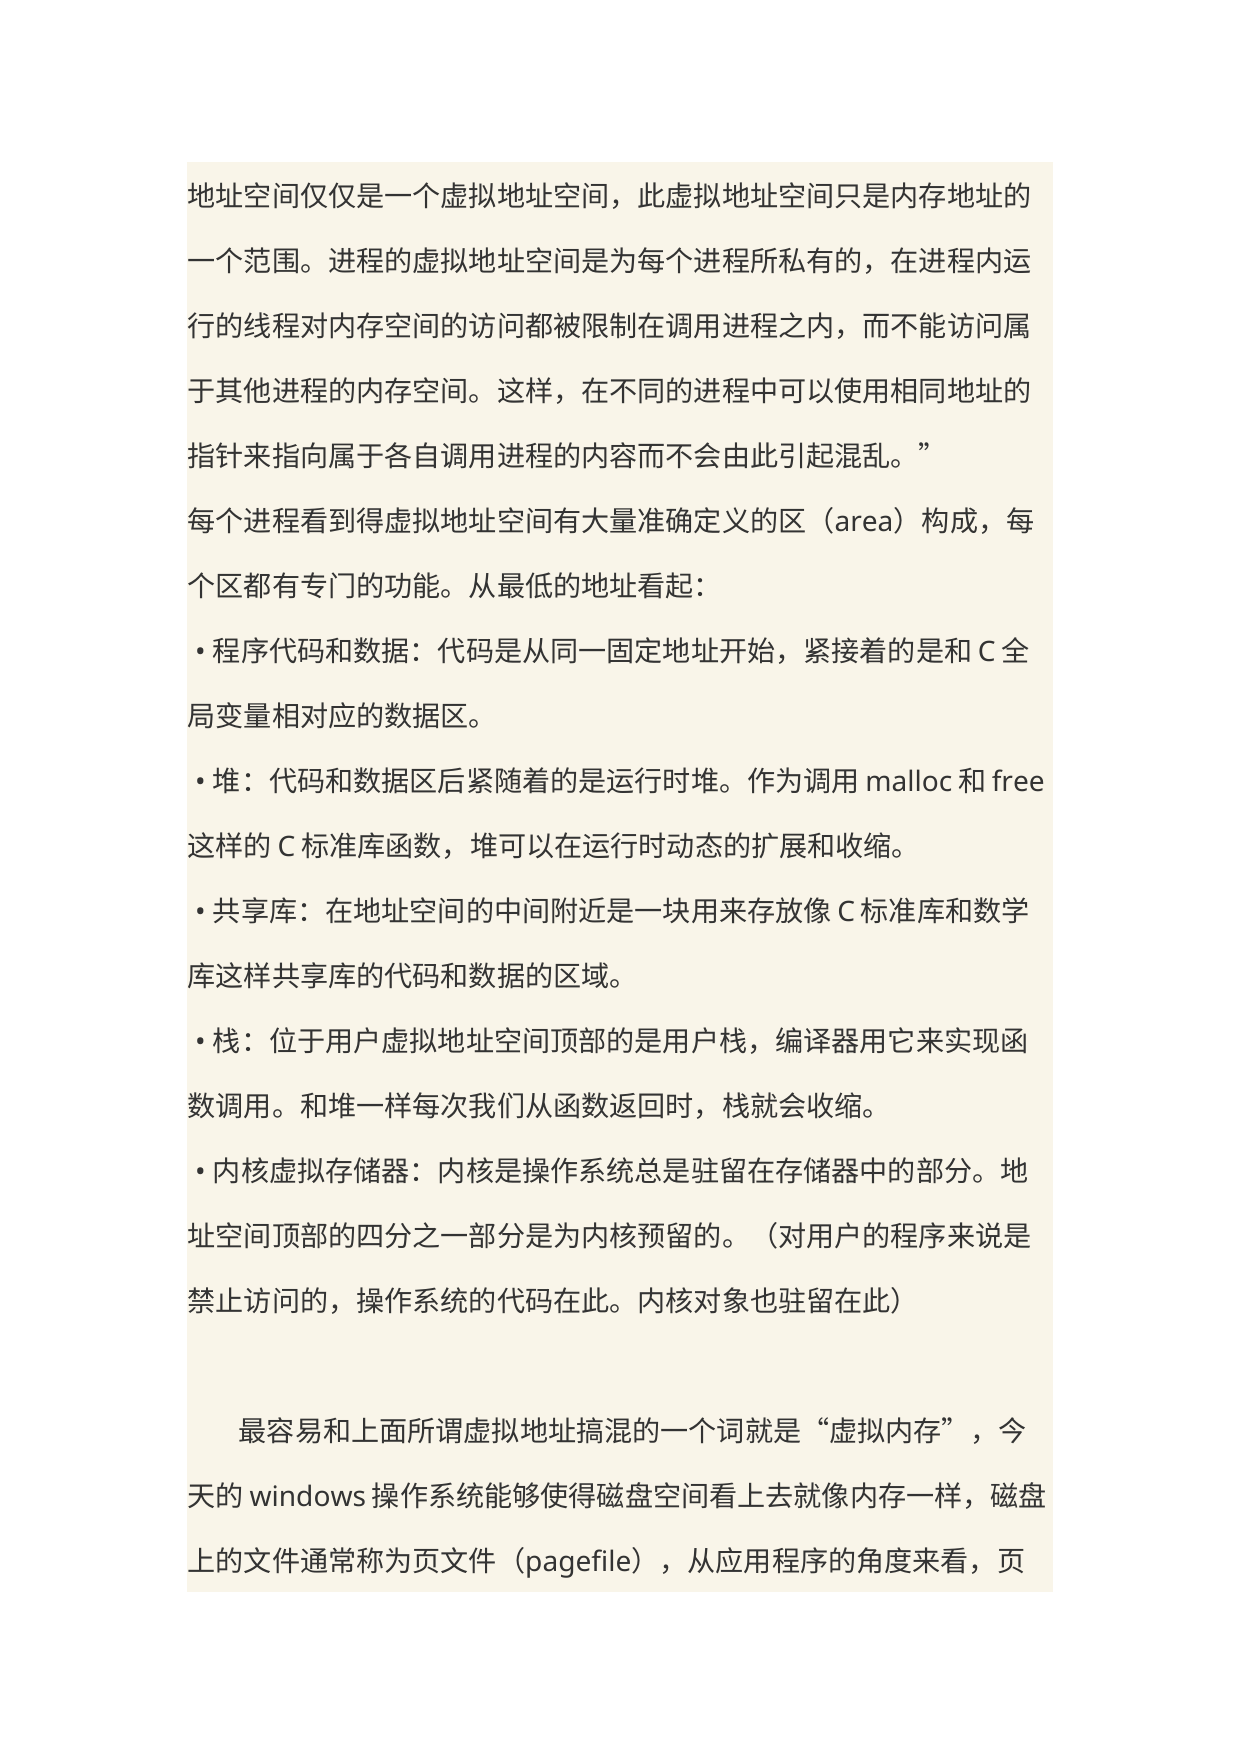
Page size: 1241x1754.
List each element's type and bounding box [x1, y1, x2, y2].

text [187, 162, 1053, 1592]
